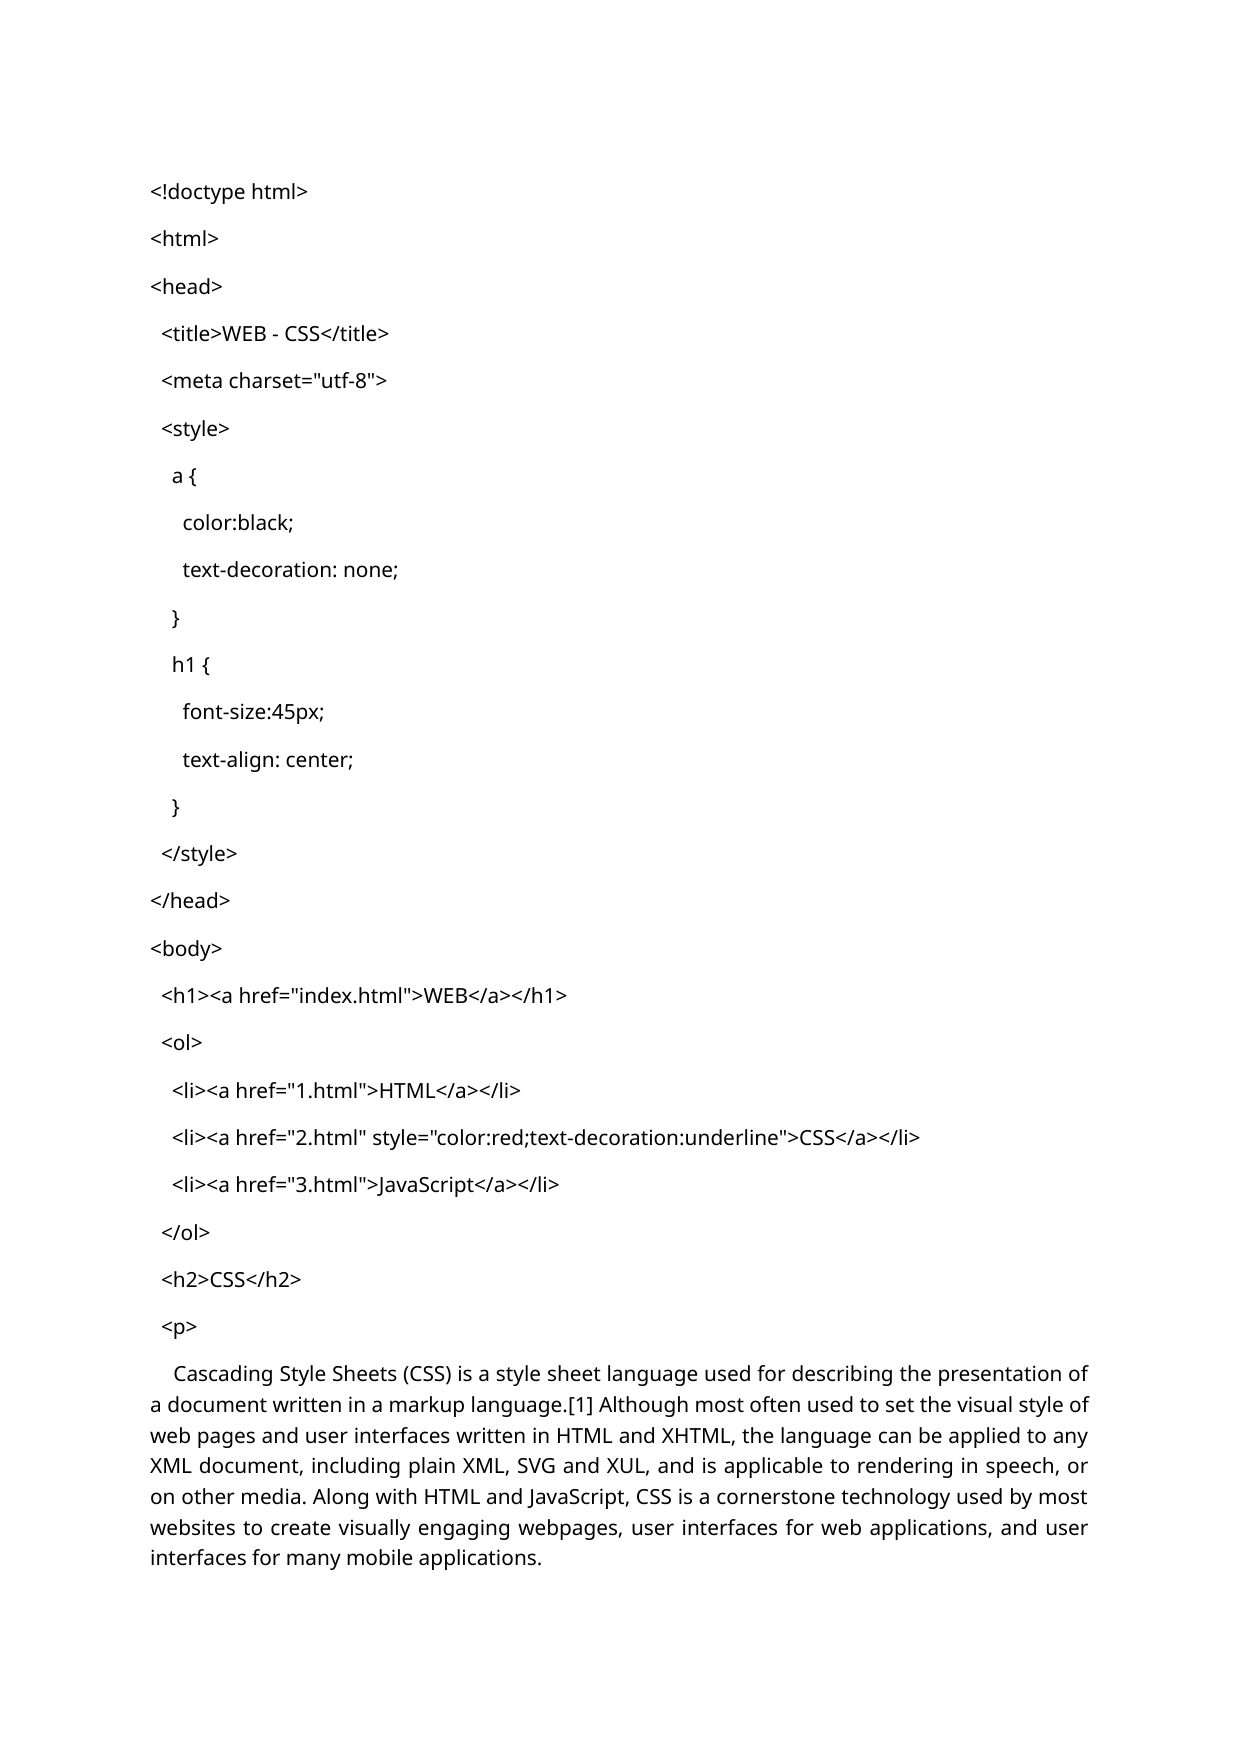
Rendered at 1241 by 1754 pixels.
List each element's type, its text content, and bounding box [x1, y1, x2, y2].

text <li><a href="1.html">HTML</a></li> [150, 1076, 1090, 1104]
text <head> [150, 272, 1090, 300]
text <html> [150, 224, 1090, 253]
text <li><a href="2.html" style="color:red;text-decoration:underline">CSS</a></li> [150, 1123, 1090, 1151]
text color:black; [150, 508, 1090, 537]
text <body> [150, 934, 1090, 962]
text </style> [150, 839, 1090, 868]
text <ol> [150, 1028, 1090, 1057]
text <style> [150, 414, 1090, 442]
text } [150, 792, 1090, 820]
text text-align: center; [150, 745, 1090, 773]
text <h1><a href="index.html">WEB</a></h1> [150, 981, 1090, 1009]
text font-size:45px; [150, 697, 1090, 726]
text a { [150, 461, 1090, 489]
text text-decoration: none; [150, 556, 1090, 584]
text <p> [150, 1312, 1090, 1341]
text Cascading Style Sheets (CSS) is a style sheet language used for describing the presentation of a document written in a markup language.[1] Although most often used to set the visual style of web pages and user interfaces written in HTML and XHTML, the language can be applied to any XML document, including plain XML, SVG and XUL, and is applicable to rendering in speech, or on other media. Along with HTML and JavaScript, CSS is a cornerstone technology used by most websites to create visually engaging webpages, user interfaces for web applications, and user interfaces for many mobile applications. [150, 1359, 1090, 1572]
text <!doctype html> [150, 177, 1090, 206]
text <meta charset="utf-8"> [150, 366, 1090, 395]
text </head> [150, 887, 1090, 915]
text } [150, 603, 1090, 631]
text </ol> [150, 1218, 1090, 1246]
text <h2>CSS</h2> [150, 1265, 1090, 1293]
text <title>WEB - CSS</title> [150, 319, 1090, 347]
text h1 { [150, 650, 1090, 678]
text <li><a href="3.html">JavaScript</a></li> [150, 1170, 1090, 1199]
